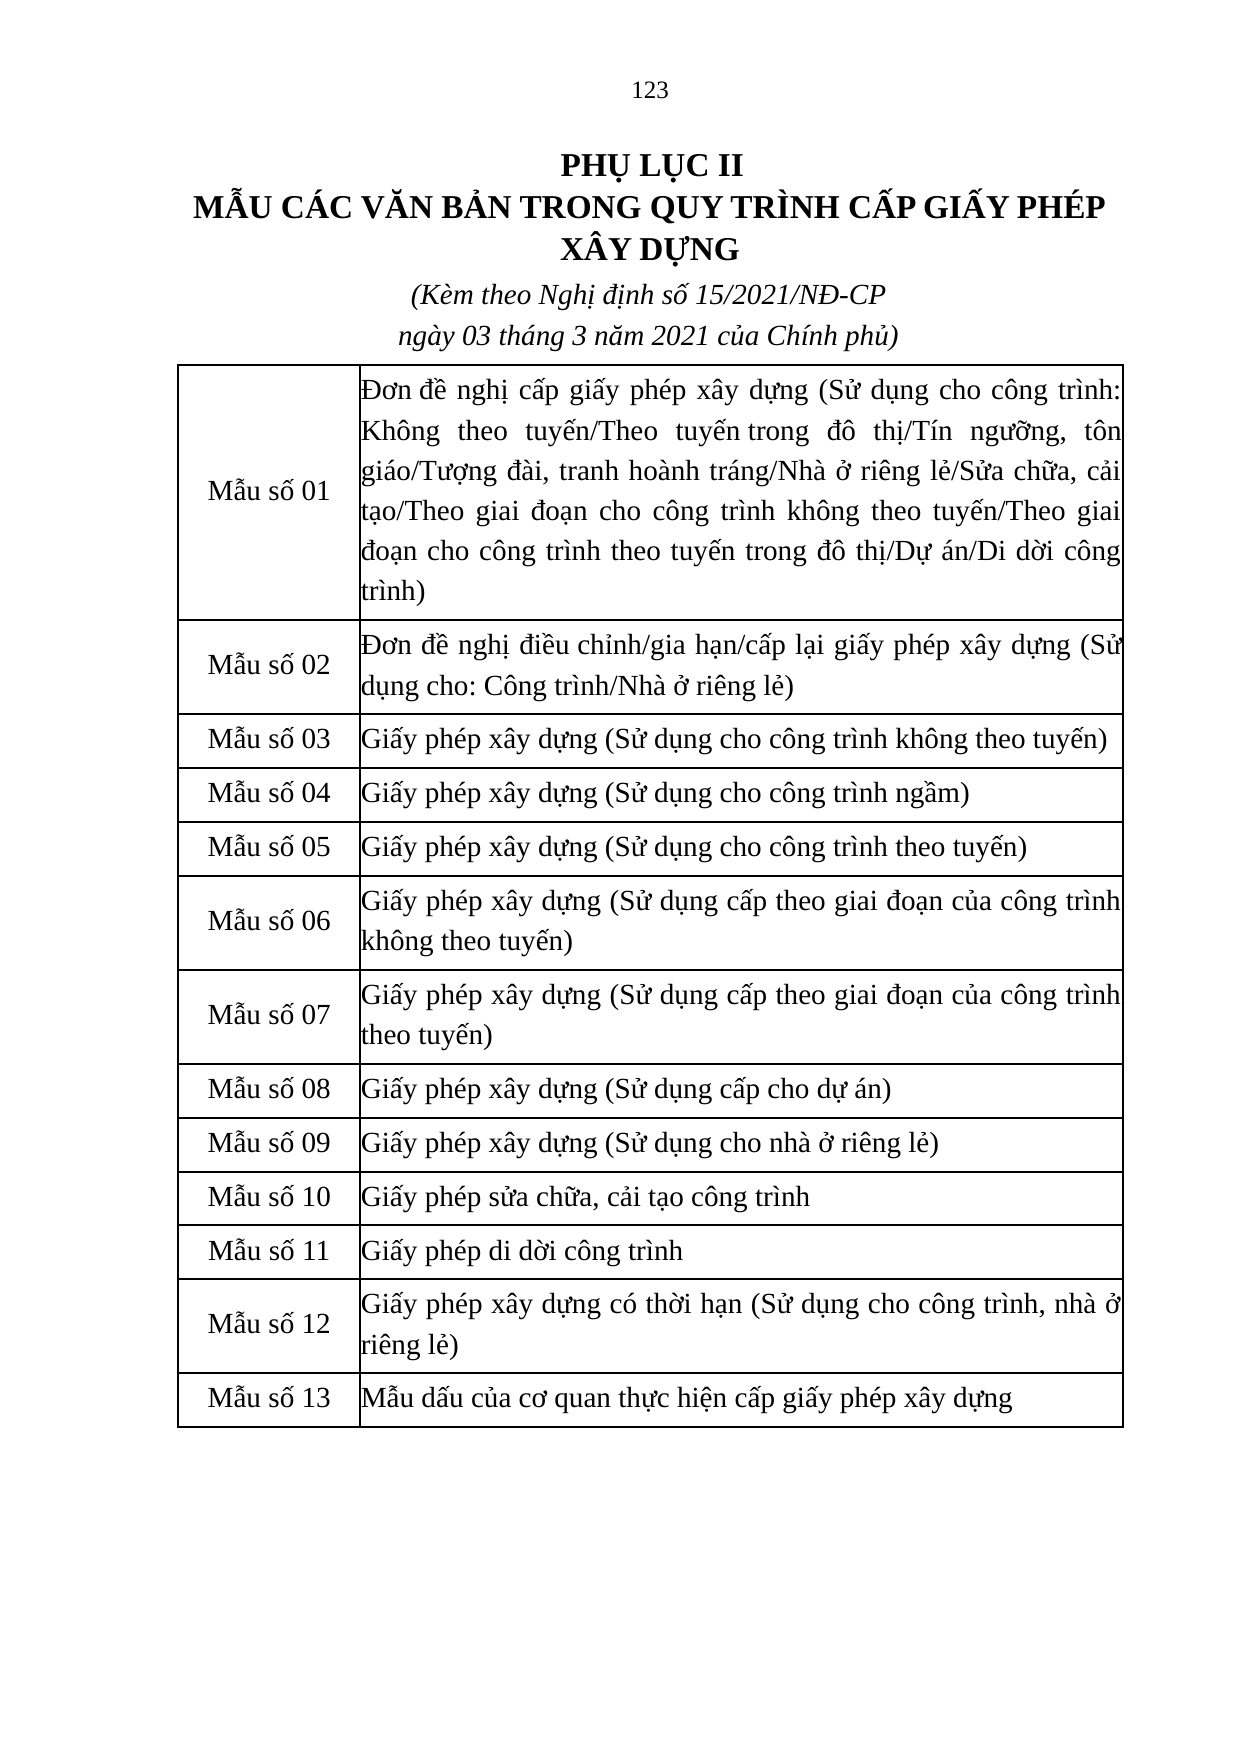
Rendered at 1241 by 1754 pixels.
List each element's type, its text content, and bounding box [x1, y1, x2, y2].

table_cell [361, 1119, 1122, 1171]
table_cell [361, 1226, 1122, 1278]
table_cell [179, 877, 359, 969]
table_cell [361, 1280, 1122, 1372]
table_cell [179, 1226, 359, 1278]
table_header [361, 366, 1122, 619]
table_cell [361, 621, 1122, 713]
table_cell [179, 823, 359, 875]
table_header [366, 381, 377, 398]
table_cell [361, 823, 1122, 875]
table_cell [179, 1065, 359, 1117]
subtitle PHỤ LỤC II MẪU CÁC VĂN BẢN TRONG QUY TRÌNH CẤP GIẤY PHÉP XÂY DỰNG [177, 145, 1122, 267]
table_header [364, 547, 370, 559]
text (Kèm theo Nghị định số 15/2021/NĐ-CP ngày 03 tháng 3 năm 2021 của Chính phủ) [177, 277, 1122, 351]
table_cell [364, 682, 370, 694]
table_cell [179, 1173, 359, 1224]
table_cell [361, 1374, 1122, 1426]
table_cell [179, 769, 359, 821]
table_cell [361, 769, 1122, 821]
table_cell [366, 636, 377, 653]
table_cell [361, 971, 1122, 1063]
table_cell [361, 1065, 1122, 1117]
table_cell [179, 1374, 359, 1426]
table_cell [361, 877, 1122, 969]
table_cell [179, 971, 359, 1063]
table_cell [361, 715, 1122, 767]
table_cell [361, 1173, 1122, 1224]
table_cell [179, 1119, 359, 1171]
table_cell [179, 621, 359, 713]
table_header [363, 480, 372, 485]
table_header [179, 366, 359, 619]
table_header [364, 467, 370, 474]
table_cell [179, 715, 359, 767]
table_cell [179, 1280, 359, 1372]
